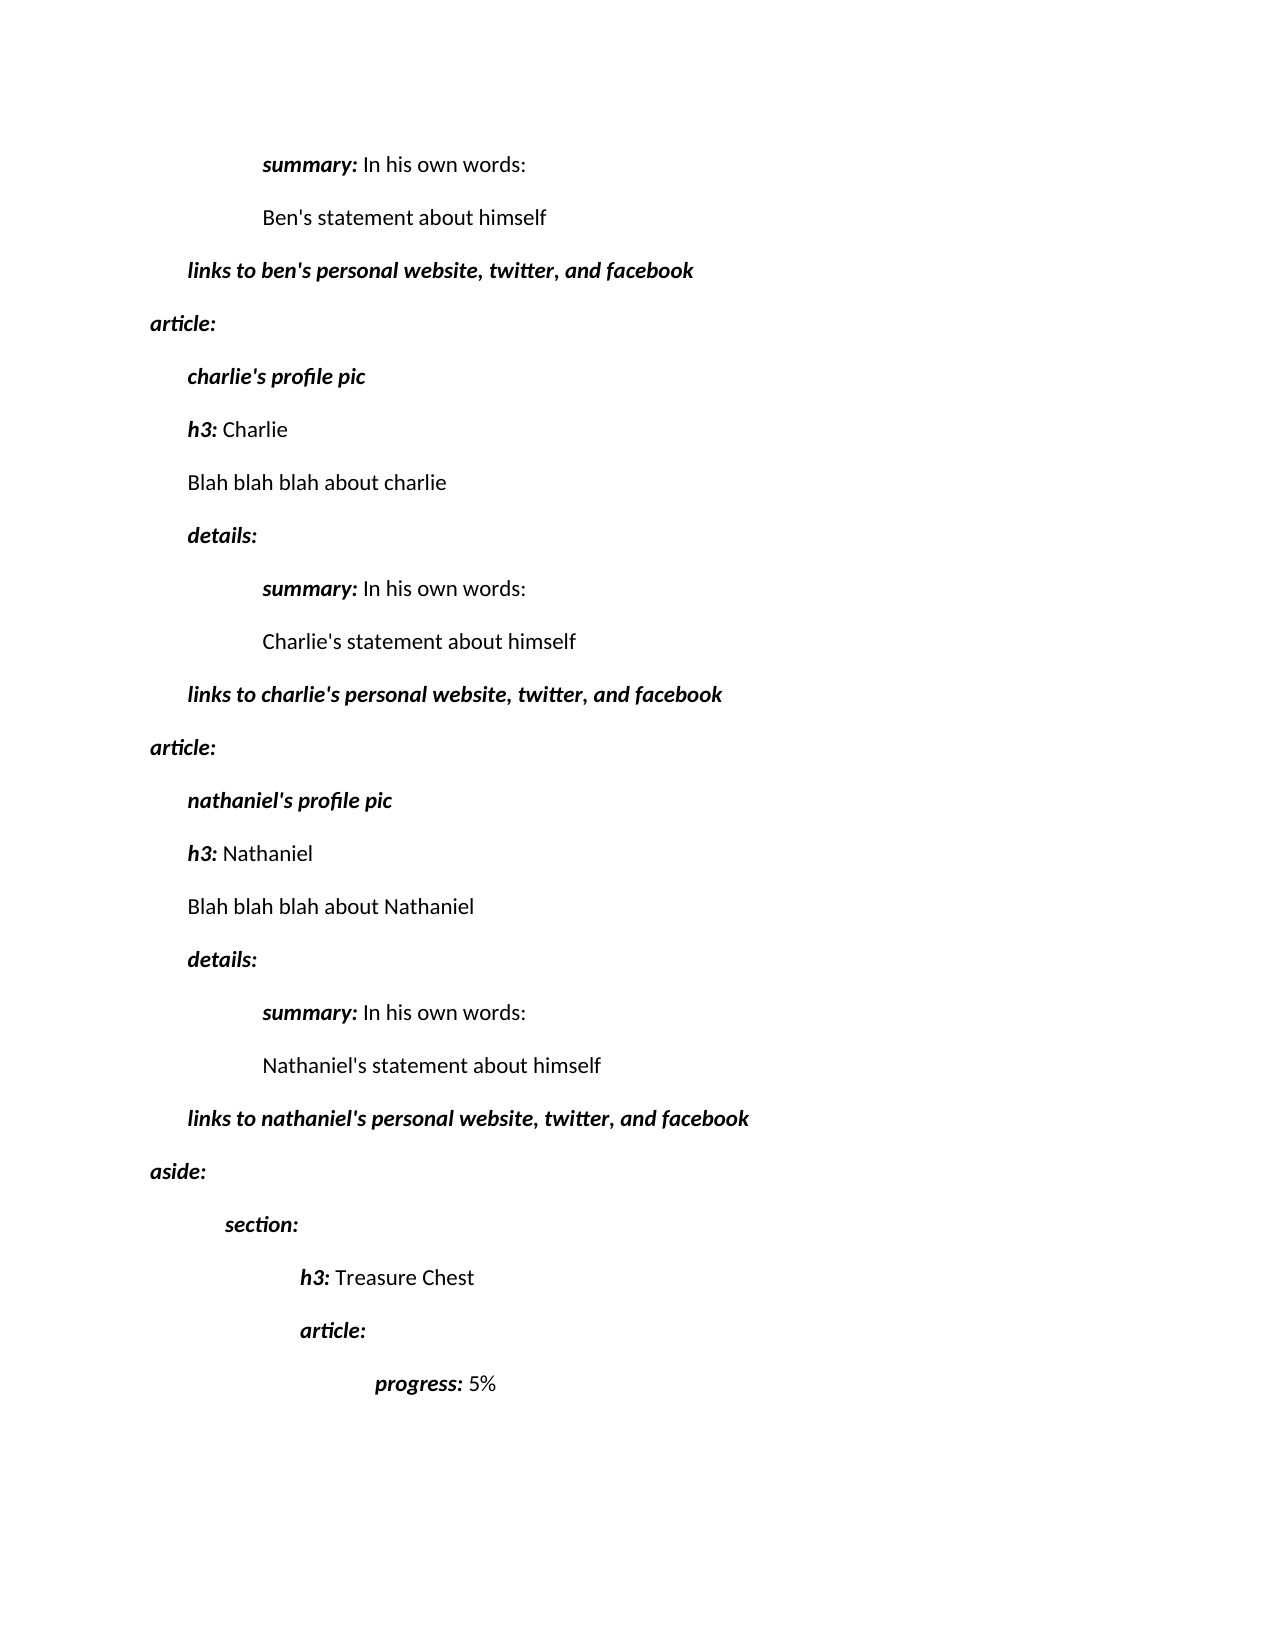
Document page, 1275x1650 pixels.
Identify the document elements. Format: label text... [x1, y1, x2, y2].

text aside: [150, 1157, 1125, 1185]
text progress: 5% [375, 1369, 1125, 1397]
text h3: Nathaniel [187, 839, 1125, 867]
text details: [187, 945, 1125, 973]
text Blah blah blah about Nathaniel [187, 892, 1125, 920]
text summary: In his own words: [262, 998, 1125, 1026]
text h3: Treasure Chest [300, 1263, 1125, 1291]
text h3: Charlie [187, 415, 1125, 443]
text details: [187, 521, 1125, 549]
text nathaniel's profile pic [187, 786, 1125, 814]
text Blah blah blah about charlie [187, 468, 1125, 496]
text links to nathaniel's personal website, twitter, and facebook [187, 1104, 1125, 1132]
text Charlie's statement about himself [262, 627, 1125, 655]
text article: [150, 733, 1125, 761]
text section: [225, 1210, 1125, 1238]
text links to ben's personal website, twitter, and facebook [187, 256, 1125, 284]
text charlie's profile pic [187, 362, 1125, 390]
text article: [150, 309, 1125, 337]
text summary: In his own words: [262, 150, 1125, 178]
text Nathaniel's statement about himself [262, 1051, 1125, 1079]
text article: [300, 1316, 1125, 1344]
text Ben's statement about himself [262, 203, 1125, 231]
text links to charlie's personal website, twitter, and facebook [187, 680, 1125, 708]
text summary: In his own words: [262, 574, 1125, 602]
